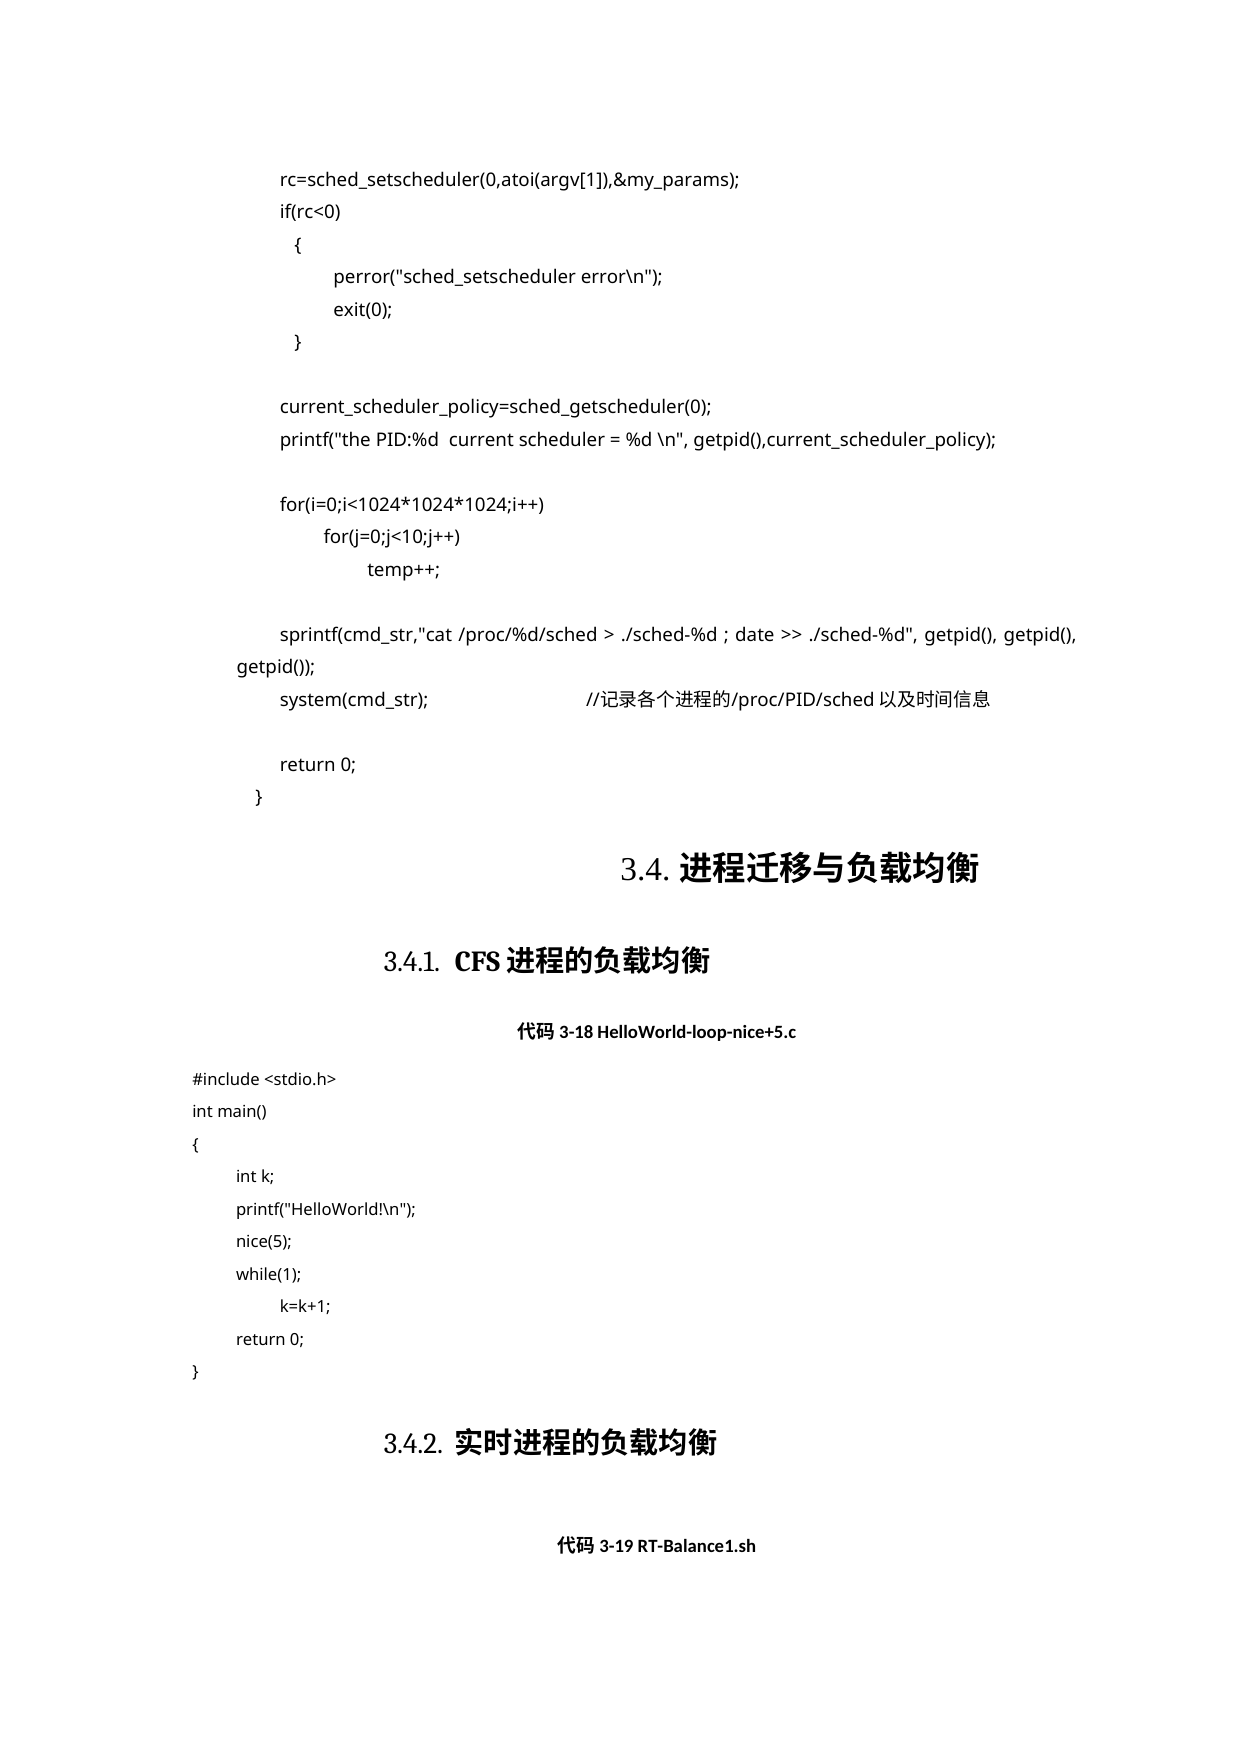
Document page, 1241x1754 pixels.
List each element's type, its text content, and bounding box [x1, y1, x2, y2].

text system(cmd_str); //记录各个进程的/proc/PID/sched以及时间信息 [236, 682, 1078, 715]
text int main() [192, 1095, 1078, 1128]
text } [236, 325, 1078, 357]
text exit(0); [236, 292, 1078, 325]
text CFS进程的负载均衡 [340, 926, 1078, 991]
text } [236, 780, 1078, 812]
text current_scheduler_policy=sched_getscheduler(0); [236, 390, 1078, 422]
text { [236, 227, 1078, 260]
text nice(5); [192, 1225, 1078, 1258]
text return 0; [236, 747, 1078, 780]
text printf("the PID:%d current scheduler = %d \n", getpid(),current_scheduler_policy); [236, 422, 1078, 455]
text 实时进程的负载均衡 [340, 1408, 1078, 1473]
text } [192, 1355, 1078, 1388]
text rc=sched_setscheduler(0,atoi(argv[1]),&my_params); [236, 162, 1078, 195]
text int k; [192, 1160, 1078, 1193]
text while(1); [192, 1258, 1078, 1290]
text sprintf(cmd_str,"cat /proc/%d/sched > ./sched-%d ; date >> ./sched-%d", getpid(), getpid(), getpid()); [236, 617, 1078, 682]
text for(i=0;i<1024*1024*1024;i++) [236, 487, 1078, 520]
text for(j=0;j<10;j++) [236, 520, 1078, 552]
text perror("sched_setscheduler error\n"); [236, 260, 1078, 292]
text temp++; [236, 552, 1078, 585]
text k=k+1; [192, 1290, 1078, 1323]
text return 0; [192, 1323, 1078, 1355]
text if(rc<0) [236, 195, 1078, 227]
text 进程迁移与负载均衡 [620, 833, 1078, 898]
text #include <stdio.h> [192, 1063, 1078, 1095]
text { [192, 1128, 1078, 1160]
text printf("HelloWorld!\n"); [192, 1193, 1078, 1225]
